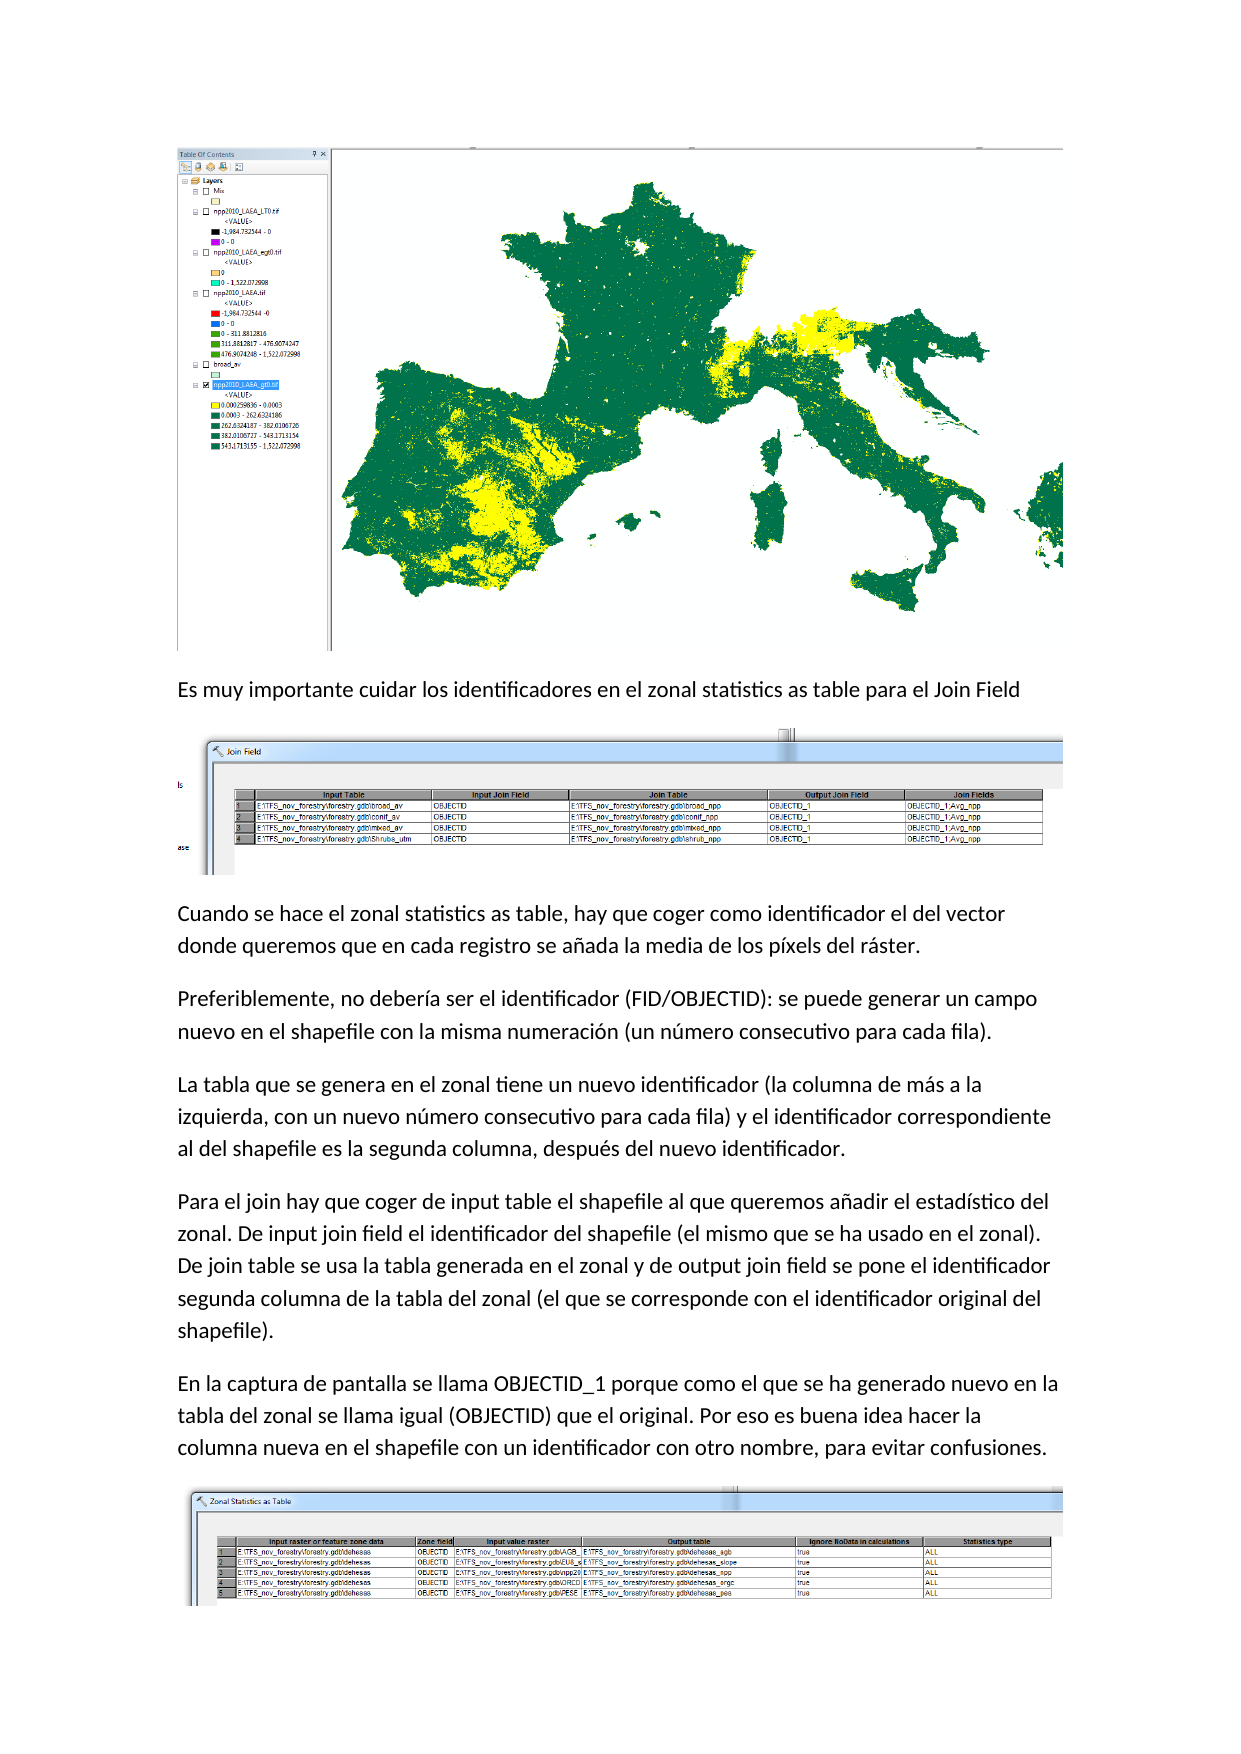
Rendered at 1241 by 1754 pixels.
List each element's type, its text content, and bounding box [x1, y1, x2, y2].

picture [177, 728, 1063, 875]
text Cuando se hace el zonal statistics as table, hay que coger como identificador el del vector donde queremos que en cada registro se añada la media de los píxels del ráster. [177, 899, 1063, 959]
picture [177, 147, 1063, 651]
text La tabla que se genera en el zonal tiene un nuevo identificador (la columna de más a la izquierda, con un nuevo número consecutivo para cada fila) y el identificador correspondiente al del shapefile es la segunda columna, después del nuevo identificador. [177, 1070, 1063, 1162]
picture [177, 1486, 1063, 1606]
text Preferiblemente, no debería ser el identificador (FID/OBJECTID): se puede generar un campo nuevo en el shapefile con la misma numeración (un número consecutivo para cada fila). [177, 984, 1063, 1045]
text Es muy importante cuidar los identificadores en el zonal statistics as table para el Join Field [177, 675, 1063, 703]
text Para el join hay que coger de input table el shapefile al que queremos añadir el estadístico del zonal. De input join field el identificador del shapefile (el mismo que se ha usado en el zonal). De join table se usa la tabla generada en el zonal y de output join field se pone el identificador segunda columna de la tabla del zonal (el que se corresponde con el identificador original del shapefile). [177, 1187, 1063, 1344]
text En la captura de pantalla se llama OBJECTID_1 porque como el que se ha generado nuevo en la tabla del zonal se llama igual (OBJECTID) que el original. Por eso es buena idea hacer la columna nueva en el shapefile con un identificador con otro nombre, para evitar confusiones. [177, 1369, 1063, 1461]
